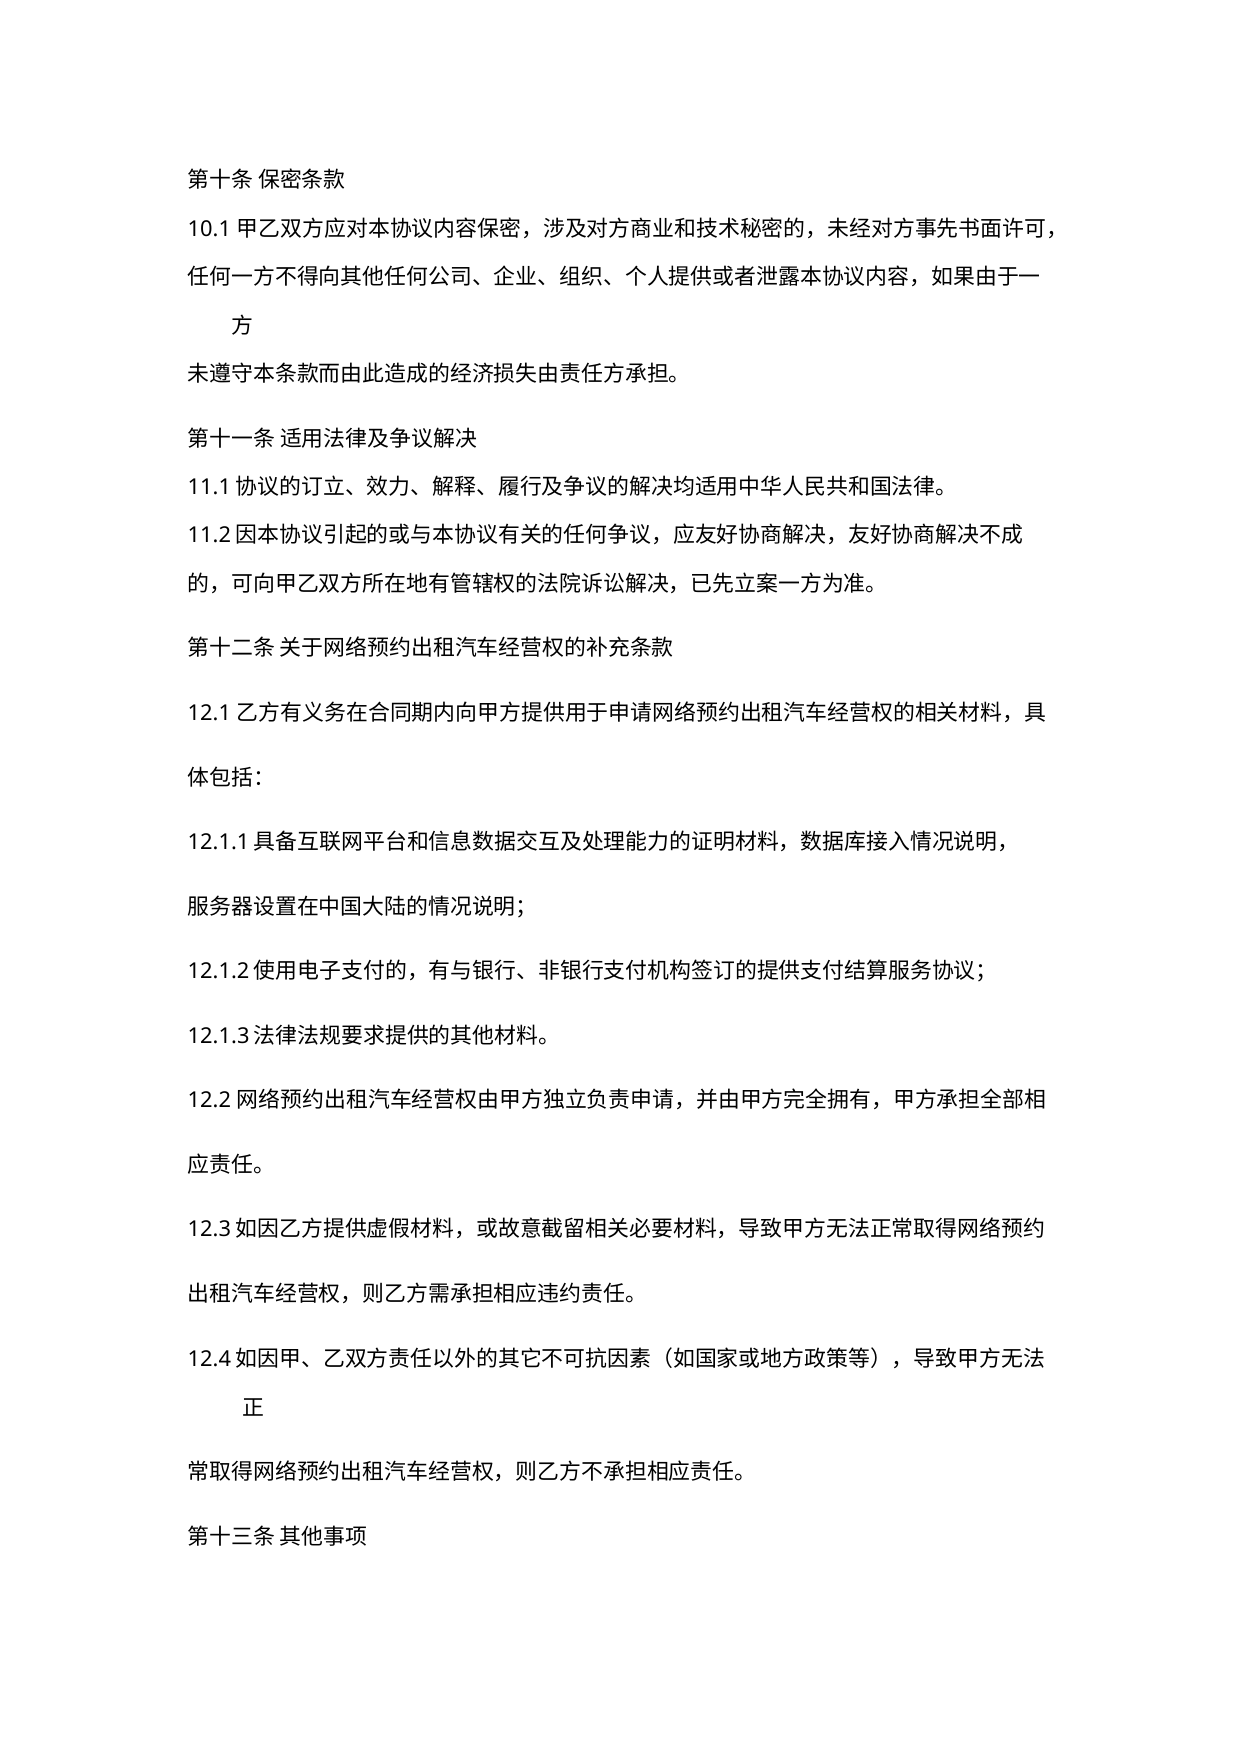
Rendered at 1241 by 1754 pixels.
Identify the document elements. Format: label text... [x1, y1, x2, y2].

text 12.1.2使用电子支付的，有与银行、非银行支付机构签订的提供支付结算服务协议； [187, 953, 1053, 985]
text 第十二条 关于网络预约出租汽车经营权的补充条款 [187, 630, 1053, 662]
text 应责任。 [187, 1147, 1053, 1179]
text 未遵守本条款而由此造成的经济损失由责任方承担。 [187, 356, 1053, 388]
text 10.1 甲乙双方应对本协议内容保密，涉及对方商业和技术秘密的，未经对方事先书面许可， [187, 210, 1053, 243]
text 12.3如因乙方提供虚假材料，或故意截留相关必要材料，导致甲方无法正常取得网络预约 [187, 1211, 1053, 1244]
list 11.1协议的订立、效力、解释、履行及争议的解决均适用中华人民共和国法律。 [187, 469, 1053, 501]
list 11.2因本协议引起的或与本协议有关的任何争议，应友好协商解决，友好协商解决不成 [187, 517, 1053, 549]
text 12.4如因甲、乙双方责任以外的其它不可抗因素（如国家或地方政策等），导致甲方无法正 [187, 1340, 1053, 1422]
text 第十一条 适用法律及争议解决 [187, 420, 1053, 453]
text 12.1 乙方有义务在合同期内向甲方提供用于申请网络预约出租汽车经营权的相关材料，具 [187, 694, 1053, 727]
text 12.2 网络预约出租汽车经营权由甲方独立负责申请，并由甲方完全拥有，甲方承担全部相 [187, 1082, 1053, 1114]
text 的，可向甲乙双方所在地有管辖权的法院诉讼解决，已先立案一方为准。 [187, 565, 1053, 598]
text 体包括： [187, 759, 1053, 792]
text 服务器设置在中国大陆的情况说明； [187, 888, 1053, 921]
text 出租汽车经营权，则乙方需承担相应违约责任。 [187, 1276, 1053, 1308]
text 第十条 保密条款 [187, 162, 1053, 194]
text 常取得网络预约出租汽车经营权，则乙方不承担相应责任。 [187, 1454, 1053, 1486]
text 任何一方不得向其他任何公司、企业、组织、个人提供或者泄露本协议内容，如果由于一方 [187, 259, 1053, 340]
text 12.1.3法律法规要求提供的其他材料。 [187, 1017, 1053, 1050]
text 12.1.1具备互联网平台和信息数据交互及处理能力的证明材料，数据库接入情况说明， [187, 824, 1053, 856]
text 第十三条 其他事项 [187, 1518, 1053, 1551]
